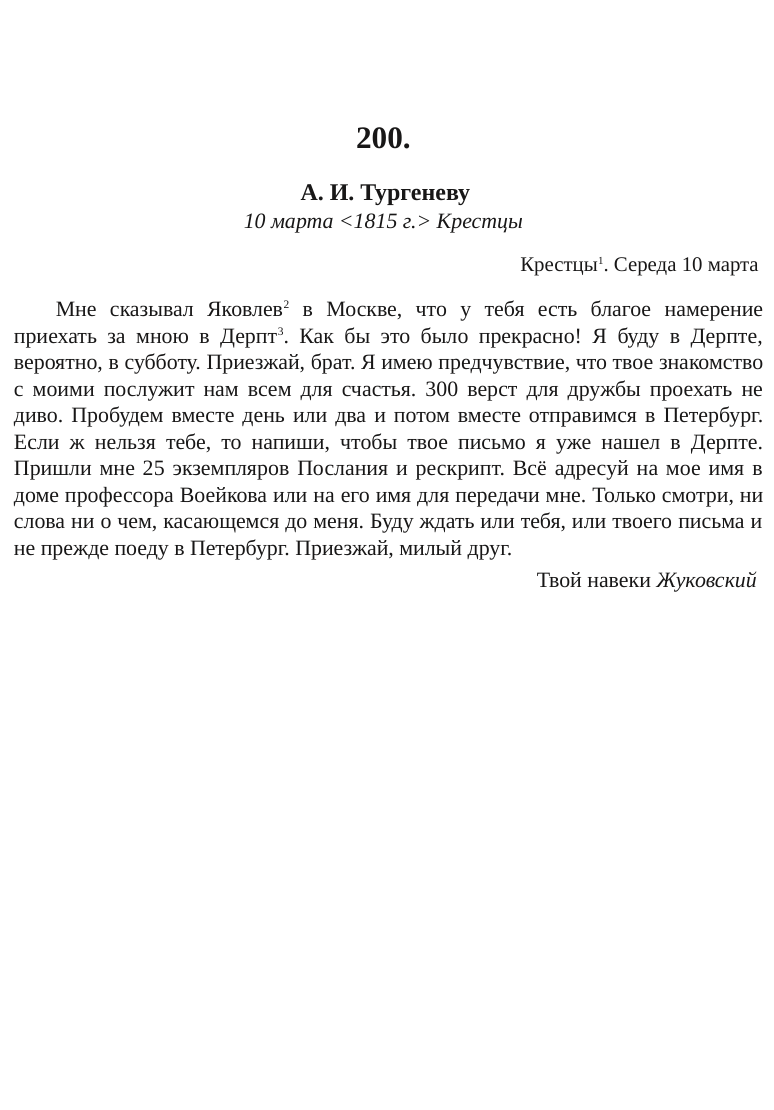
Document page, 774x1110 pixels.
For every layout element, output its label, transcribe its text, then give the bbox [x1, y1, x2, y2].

text Твой навеки Жуковский [12, 567, 759, 592]
text Мне сказывал Яковлев2 в Москве, что у тебя есть благое намерение приехать за мною в Дерпт3. Как бы это было прекрасно! Я буду в Дерпте, вероятно, в субботу. Приезжай, брат. Я имею предчувствие, что твое знакомство с моими послужит нам всем для счастья. 300 верст для дружбы проехать не диво. Пробудем вместе день или два и потом вместе отправимся в Петербург. Если ж нельзя тебе, то напиши, чтобы твое письмо я уже нашел в Дерпте. Пришли мне 25 экземпляров Послания и рескрипт. Всё адресуй на мое имя в доме профессора Воейкова или на его имя для передачи мне. Только смотри, ни слова ни о чем, касающемся до меня. Буду ждать или тебя, или твоего письма и не прежде поеду в Петербург. Приезжай, милый друг. [14, 296, 764, 560]
text 10 марта <1815 г.> Крестцы [19, 208, 749, 233]
subtitle 200. [12, 119, 754, 155]
text Крестцы1. Середа 10 марта [53, 252, 758, 276]
text А. И. Тургеневу [21, 178, 749, 205]
